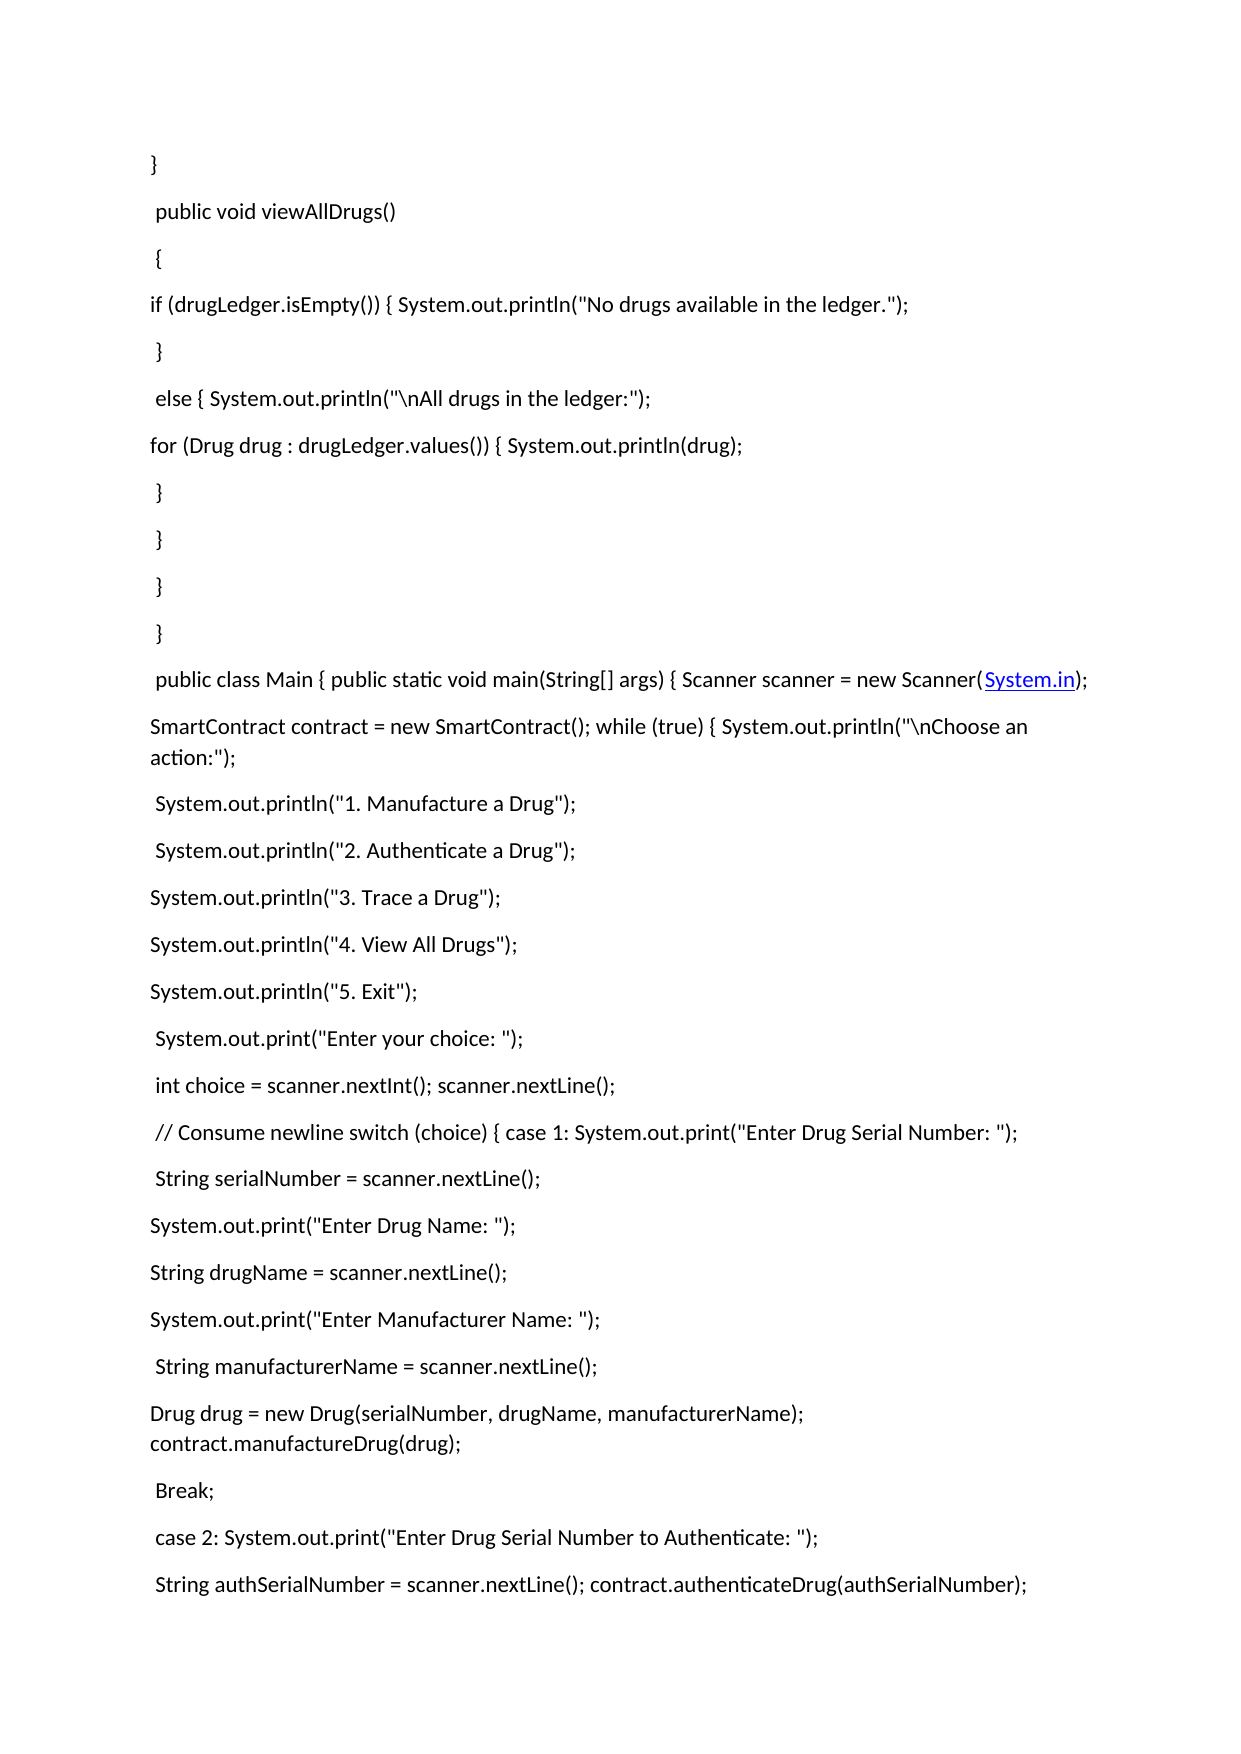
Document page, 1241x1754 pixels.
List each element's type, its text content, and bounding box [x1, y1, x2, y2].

text case 2: System.out.print("Enter Drug Serial Number to Authenticate: "); [150, 1523, 1090, 1551]
text System.out.print("Enter your choice: "); [150, 1024, 1090, 1052]
text System.out.println("3. Trace a Drug"); [150, 883, 1090, 911]
text public class Main { public static void main(String[] args) { Scanner scanner = new Scanner(System.in); [150, 666, 1090, 694]
text Drug drug = new Drug(serialNumber, drugName, manufacturerName); contract.manufactureDrug(drug); [150, 1399, 1090, 1457]
text else { System.out.println("\nAll drugs in the ledger:"); [150, 384, 1090, 412]
text String drugName = scanner.nextLine(); [150, 1258, 1090, 1286]
text } [150, 478, 1090, 506]
text Break; [150, 1476, 1090, 1504]
text System.out.print("Enter Drug Name: "); [150, 1211, 1090, 1239]
text } [150, 619, 1090, 647]
text } [150, 150, 1090, 178]
text SmartContract contract = new SmartContract(); while (true) { System.out.println("\nChoose an action:"); [150, 712, 1090, 771]
text System.out.println("4. View All Drugs"); [150, 930, 1090, 958]
text int choice = scanner.nextInt(); scanner.nextLine(); [150, 1071, 1090, 1099]
text } [150, 525, 1090, 553]
text String authSerialNumber = scanner.nextLine(); contract.authenticateDrug(authSerialNumber); [150, 1570, 1090, 1598]
text // Consume newline switch (choice) { case 1: System.out.print("Enter Drug Serial Number: "); [150, 1118, 1090, 1146]
text System.out.print("Enter Manufacturer Name: "); [150, 1305, 1090, 1333]
text { [150, 244, 1090, 272]
text } [150, 572, 1090, 600]
text System.out.println("2. Authenticate a Drug"); [150, 836, 1090, 864]
text System.out.println("5. Exit"); [150, 977, 1090, 1005]
text } [150, 337, 1090, 366]
text System.out.println("1. Manufacture a Drug"); [150, 789, 1090, 818]
text String serialNumber = scanner.nextLine(); [150, 1164, 1090, 1193]
text for (Drug drug : drugLedger.values()) { System.out.println(drug); [150, 431, 1090, 459]
text String manufacturerName = scanner.nextLine(); [150, 1352, 1090, 1380]
text if (drugLedger.isEmpty()) { System.out.println("No drugs available in the ledger."); [150, 291, 1090, 319]
text public void viewAllDrugs() [150, 197, 1090, 225]
